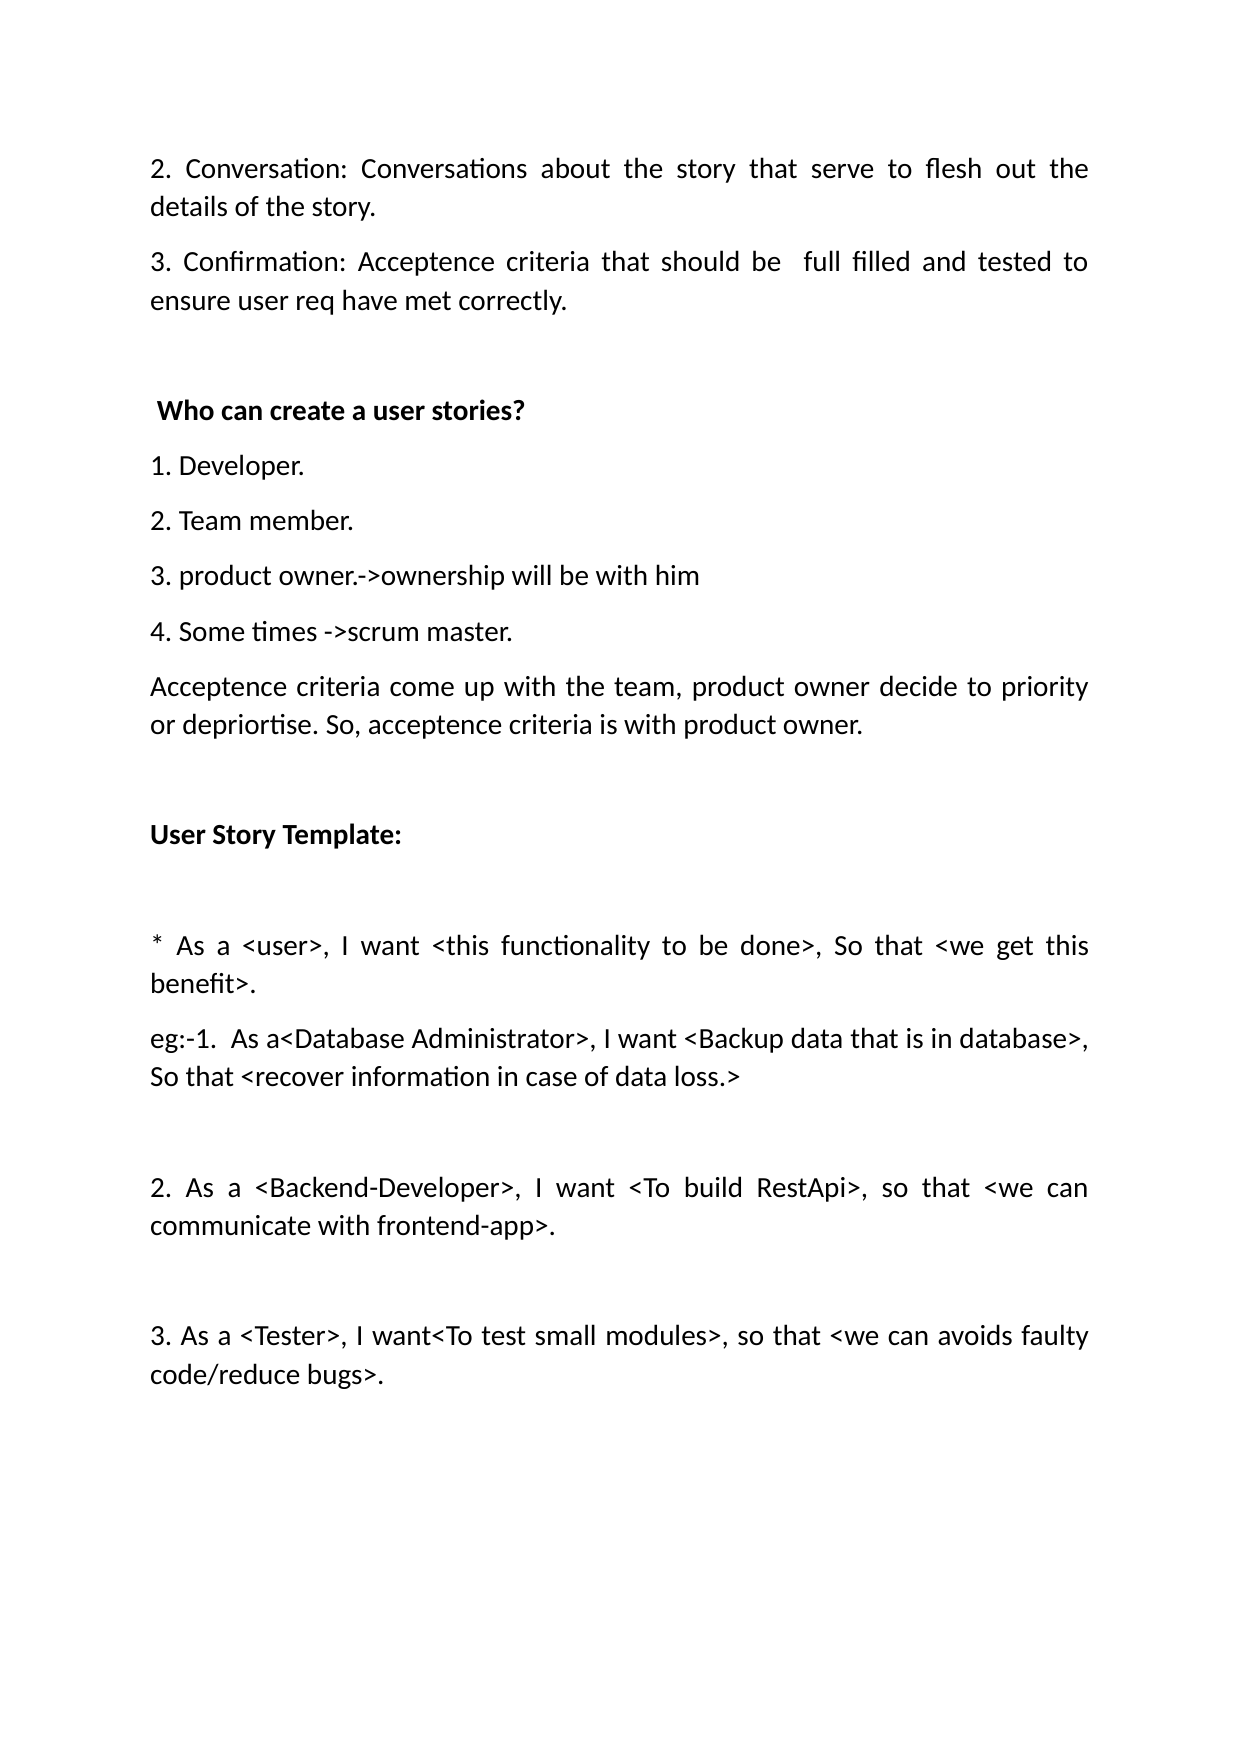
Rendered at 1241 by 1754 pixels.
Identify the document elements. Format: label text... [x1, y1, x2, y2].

text * As a <user>, I want <this functionality to be done>, So that <we get this benefit>. [150, 927, 1090, 1001]
text 1. Developer. [150, 447, 1090, 483]
text Acceptence criteria come up with the team, product owner decide to priority or depriortise. So, acceptence criteria is with product owner. [150, 668, 1090, 742]
text 3. product owner.->ownership will be with him [150, 557, 1090, 593]
text 3. Confirmation: Acceptence criteria that should be full filled and tested to ensure user req have met correctly. [150, 243, 1090, 318]
text Who can create a user stories? [150, 392, 1090, 428]
text 2. As a <Backend-Developer>, I want <To build RestApi>, so that <we can communicate with frontend-app>. [150, 1169, 1090, 1243]
text eg:-1. As a<Database Administrator>, I want <Backup data that is in database>, So that <recover information in case of data loss.> [150, 1020, 1090, 1094]
text 3. As a <Tester>, I want<To test small modules>, so that <we can avoids faulty code/reduce bugs>. [150, 1317, 1090, 1391]
text 2. Team member. [150, 502, 1090, 538]
text 4. Some times ->scrum master. [150, 613, 1090, 648]
text User Story Template: [150, 816, 1090, 852]
text 2. Conversation: Conversations about the story that serve to flesh out the details of the story. [150, 150, 1090, 224]
